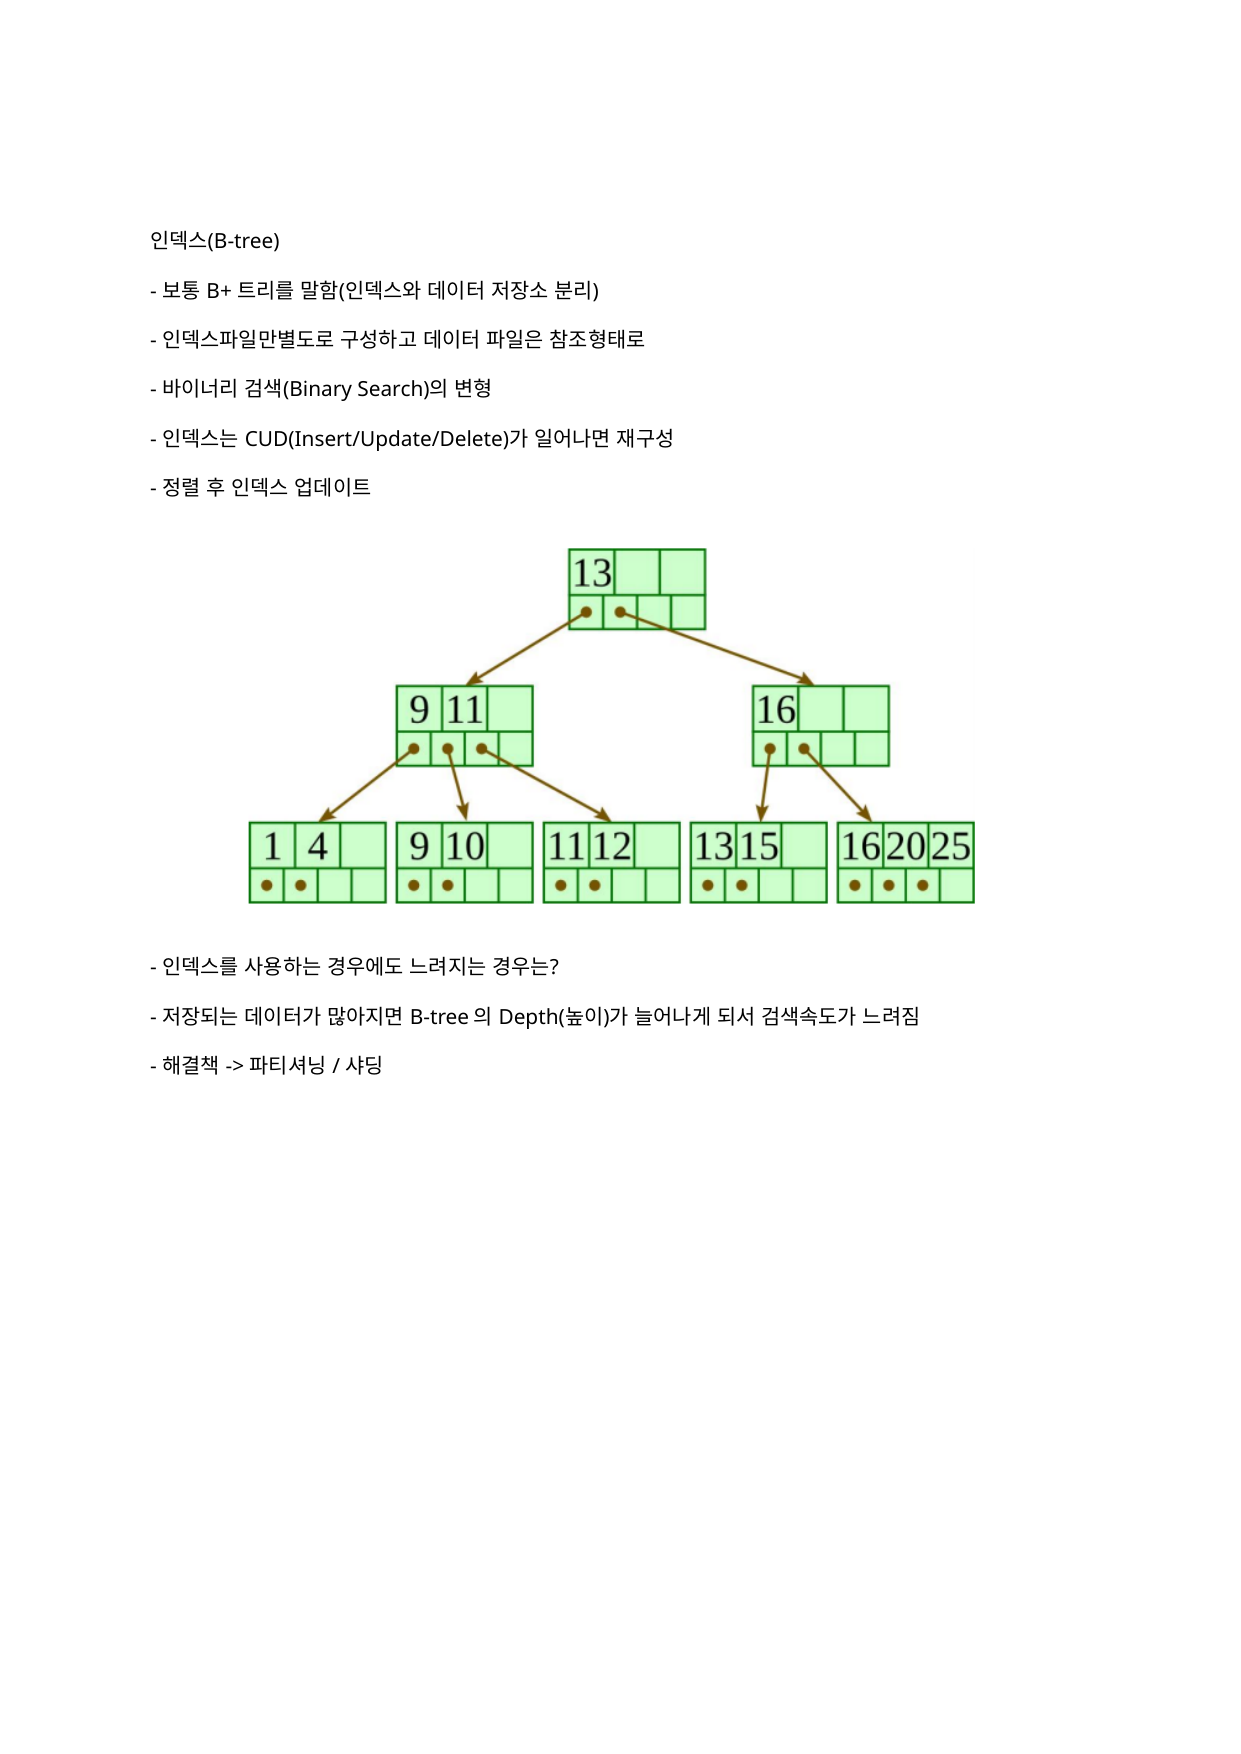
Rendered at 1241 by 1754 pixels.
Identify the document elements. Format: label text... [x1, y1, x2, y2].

text 인덱스(B-tree) [150, 224, 1090, 255]
text - 정렬 후 인덱스 업데이트 [150, 471, 1090, 502]
text - 인덱스파일만별도로 구성하고 데이터 파일은 참조형태로 [150, 323, 1090, 353]
text - 보통 B+ 트리를 말함(인덱스와 데이터 저장소 분리) [150, 274, 1090, 304]
text - 해결책 -> 파티셔닝 / 샤딩 [150, 1049, 1090, 1080]
text - 저장되는 데이터가 많아지면 B-tree의 Depth(높이)가 늘어나게 되서 검색속도가 느려짐 [150, 1000, 1090, 1030]
text - 바이너리 검색(Binary Search)의 변형 [150, 373, 1090, 403]
picture [150, 520, 1087, 917]
text - 인덱스는 CUD(Insert/Update/Delete)가 일어나면 재구성 [150, 422, 1090, 452]
